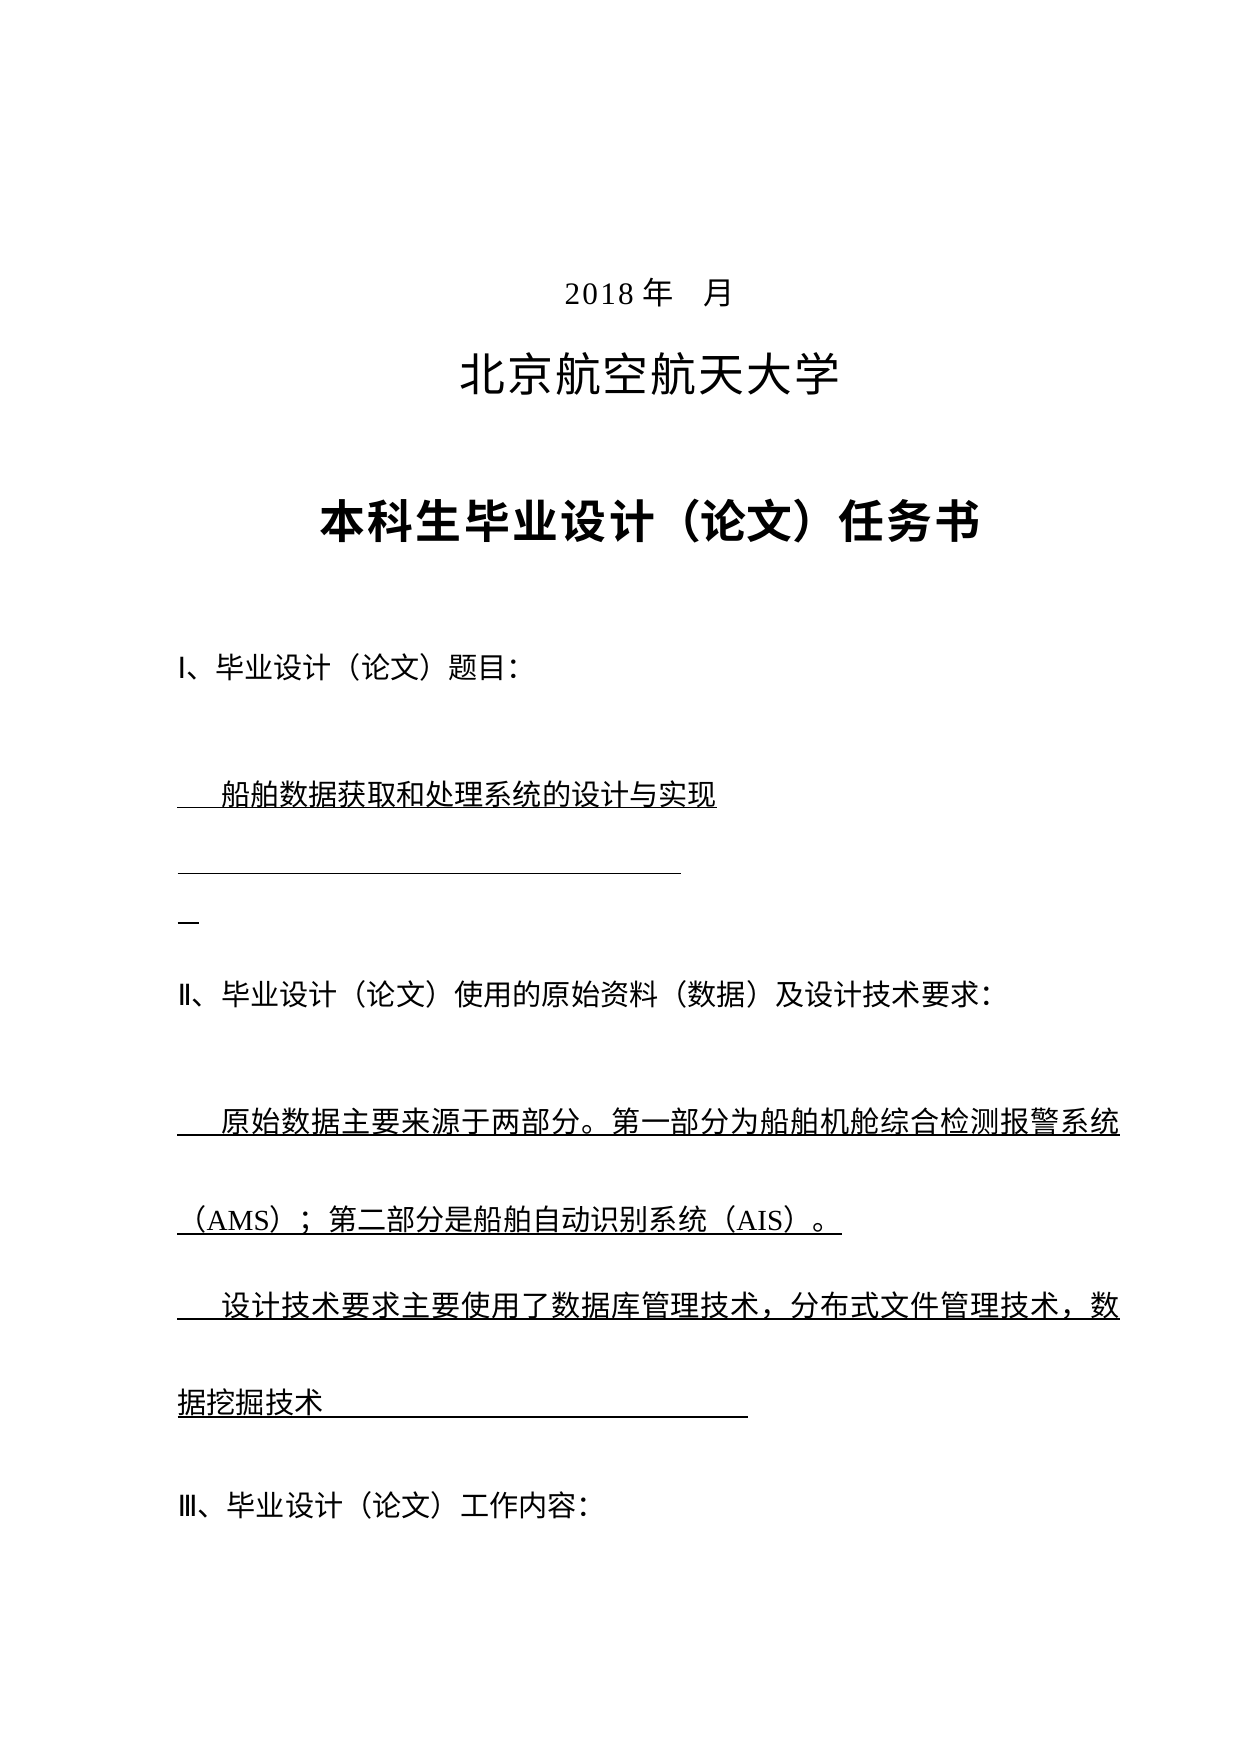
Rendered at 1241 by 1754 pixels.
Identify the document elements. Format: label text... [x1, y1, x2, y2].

text 船舶数据获取和处理系统的设计与实现 [177, 760, 1122, 825]
text 原始数据主要来源于两部分。第一部分为船舶机舱综合检测报警系统（AMS）；第二部分是船舶自动识别系统（AIS）。 [177, 1087, 1122, 1250]
text 北京航空航天大学 [177, 323, 1122, 420]
text 本科生毕业设计（论文）任务书 [177, 470, 1122, 567]
text Ⅰ、毕业设计（论文）题目： [177, 633, 1122, 698]
text Ⅱ、毕业设计（论文）使用的原始资料（数据）及设计技术要求： [177, 961, 1122, 1026]
text 2018年 月 [177, 258, 1122, 323]
text Ⅲ、毕业设计（论文）工作内容： [177, 1471, 1122, 1536]
text 设计技术要求主要使用了数据库管理技术，分布式文件管理技术，数据挖掘技术 [177, 1271, 1122, 1433]
